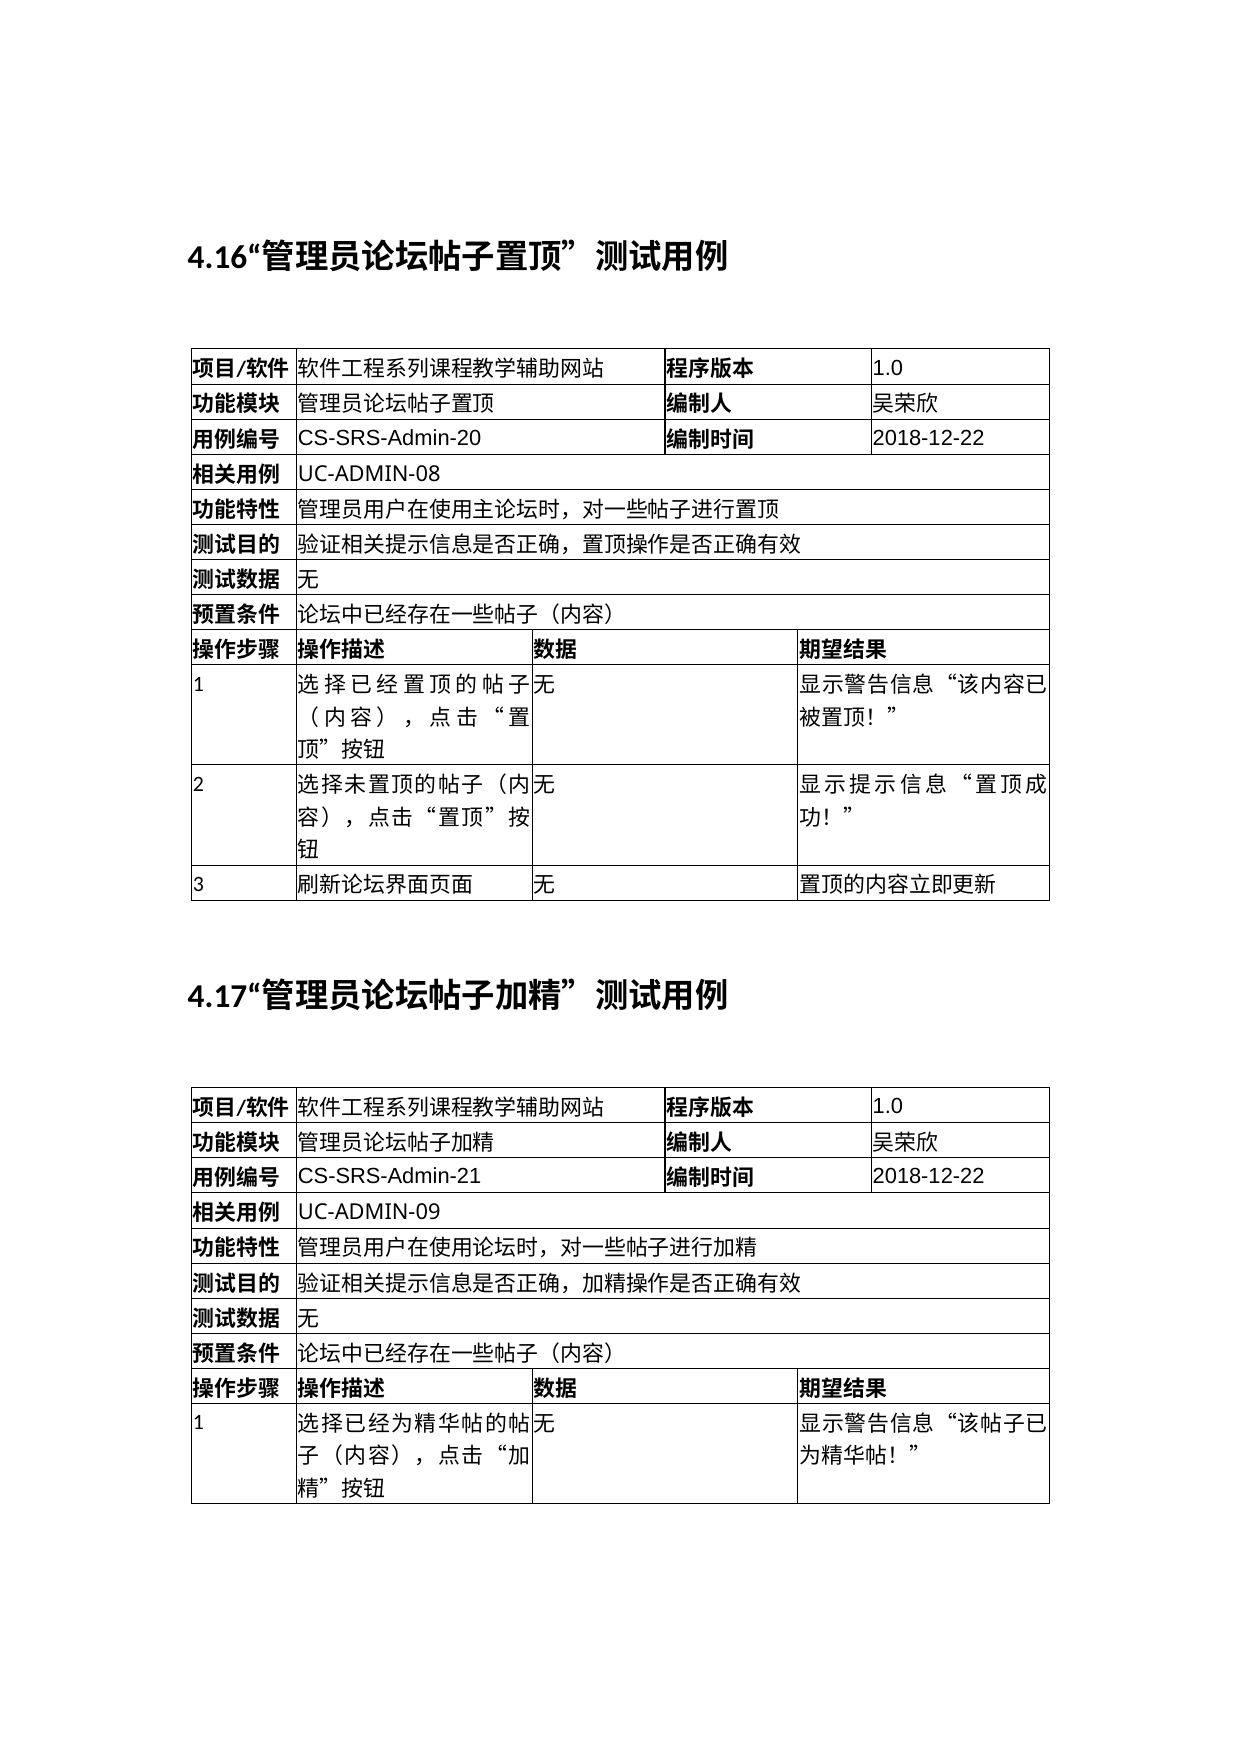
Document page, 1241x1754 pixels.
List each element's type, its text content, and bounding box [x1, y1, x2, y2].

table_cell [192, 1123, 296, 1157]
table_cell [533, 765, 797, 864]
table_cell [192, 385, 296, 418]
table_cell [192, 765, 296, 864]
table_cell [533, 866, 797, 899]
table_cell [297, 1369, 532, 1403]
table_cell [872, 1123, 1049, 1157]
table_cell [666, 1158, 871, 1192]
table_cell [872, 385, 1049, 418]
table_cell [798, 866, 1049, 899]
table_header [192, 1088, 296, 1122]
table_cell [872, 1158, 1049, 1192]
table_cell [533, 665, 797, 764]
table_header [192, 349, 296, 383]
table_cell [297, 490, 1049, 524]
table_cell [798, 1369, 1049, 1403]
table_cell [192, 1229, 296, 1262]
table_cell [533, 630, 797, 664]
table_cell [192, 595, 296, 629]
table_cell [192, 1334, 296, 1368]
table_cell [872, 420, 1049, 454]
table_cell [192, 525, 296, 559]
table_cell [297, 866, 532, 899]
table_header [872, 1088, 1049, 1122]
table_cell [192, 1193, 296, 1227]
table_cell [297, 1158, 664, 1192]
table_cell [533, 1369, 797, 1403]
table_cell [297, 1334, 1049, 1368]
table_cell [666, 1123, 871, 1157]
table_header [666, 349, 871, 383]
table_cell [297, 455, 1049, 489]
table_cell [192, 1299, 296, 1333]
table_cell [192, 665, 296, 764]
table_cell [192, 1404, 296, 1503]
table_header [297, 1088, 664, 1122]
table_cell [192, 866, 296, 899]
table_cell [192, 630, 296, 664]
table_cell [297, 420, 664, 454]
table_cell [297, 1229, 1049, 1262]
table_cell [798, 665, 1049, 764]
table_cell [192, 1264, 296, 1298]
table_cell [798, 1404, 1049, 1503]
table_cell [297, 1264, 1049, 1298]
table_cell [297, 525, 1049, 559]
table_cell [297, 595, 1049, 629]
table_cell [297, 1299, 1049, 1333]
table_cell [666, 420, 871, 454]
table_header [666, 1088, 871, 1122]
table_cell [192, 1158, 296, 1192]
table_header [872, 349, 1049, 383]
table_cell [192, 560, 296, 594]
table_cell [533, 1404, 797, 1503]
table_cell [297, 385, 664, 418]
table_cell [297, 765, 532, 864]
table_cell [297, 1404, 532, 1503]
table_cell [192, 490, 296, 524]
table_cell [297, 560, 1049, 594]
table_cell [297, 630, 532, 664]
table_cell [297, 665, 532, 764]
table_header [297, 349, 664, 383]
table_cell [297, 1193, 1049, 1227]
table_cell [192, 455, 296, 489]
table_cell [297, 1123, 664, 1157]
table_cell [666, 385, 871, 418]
subtitle 4.17“管理员论坛帖子加精”测试用例 [187, 960, 1053, 1025]
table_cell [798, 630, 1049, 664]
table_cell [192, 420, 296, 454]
subtitle 4.16“管理员论坛帖子置顶”测试用例 [187, 222, 1053, 287]
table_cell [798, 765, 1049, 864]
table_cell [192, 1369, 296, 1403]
